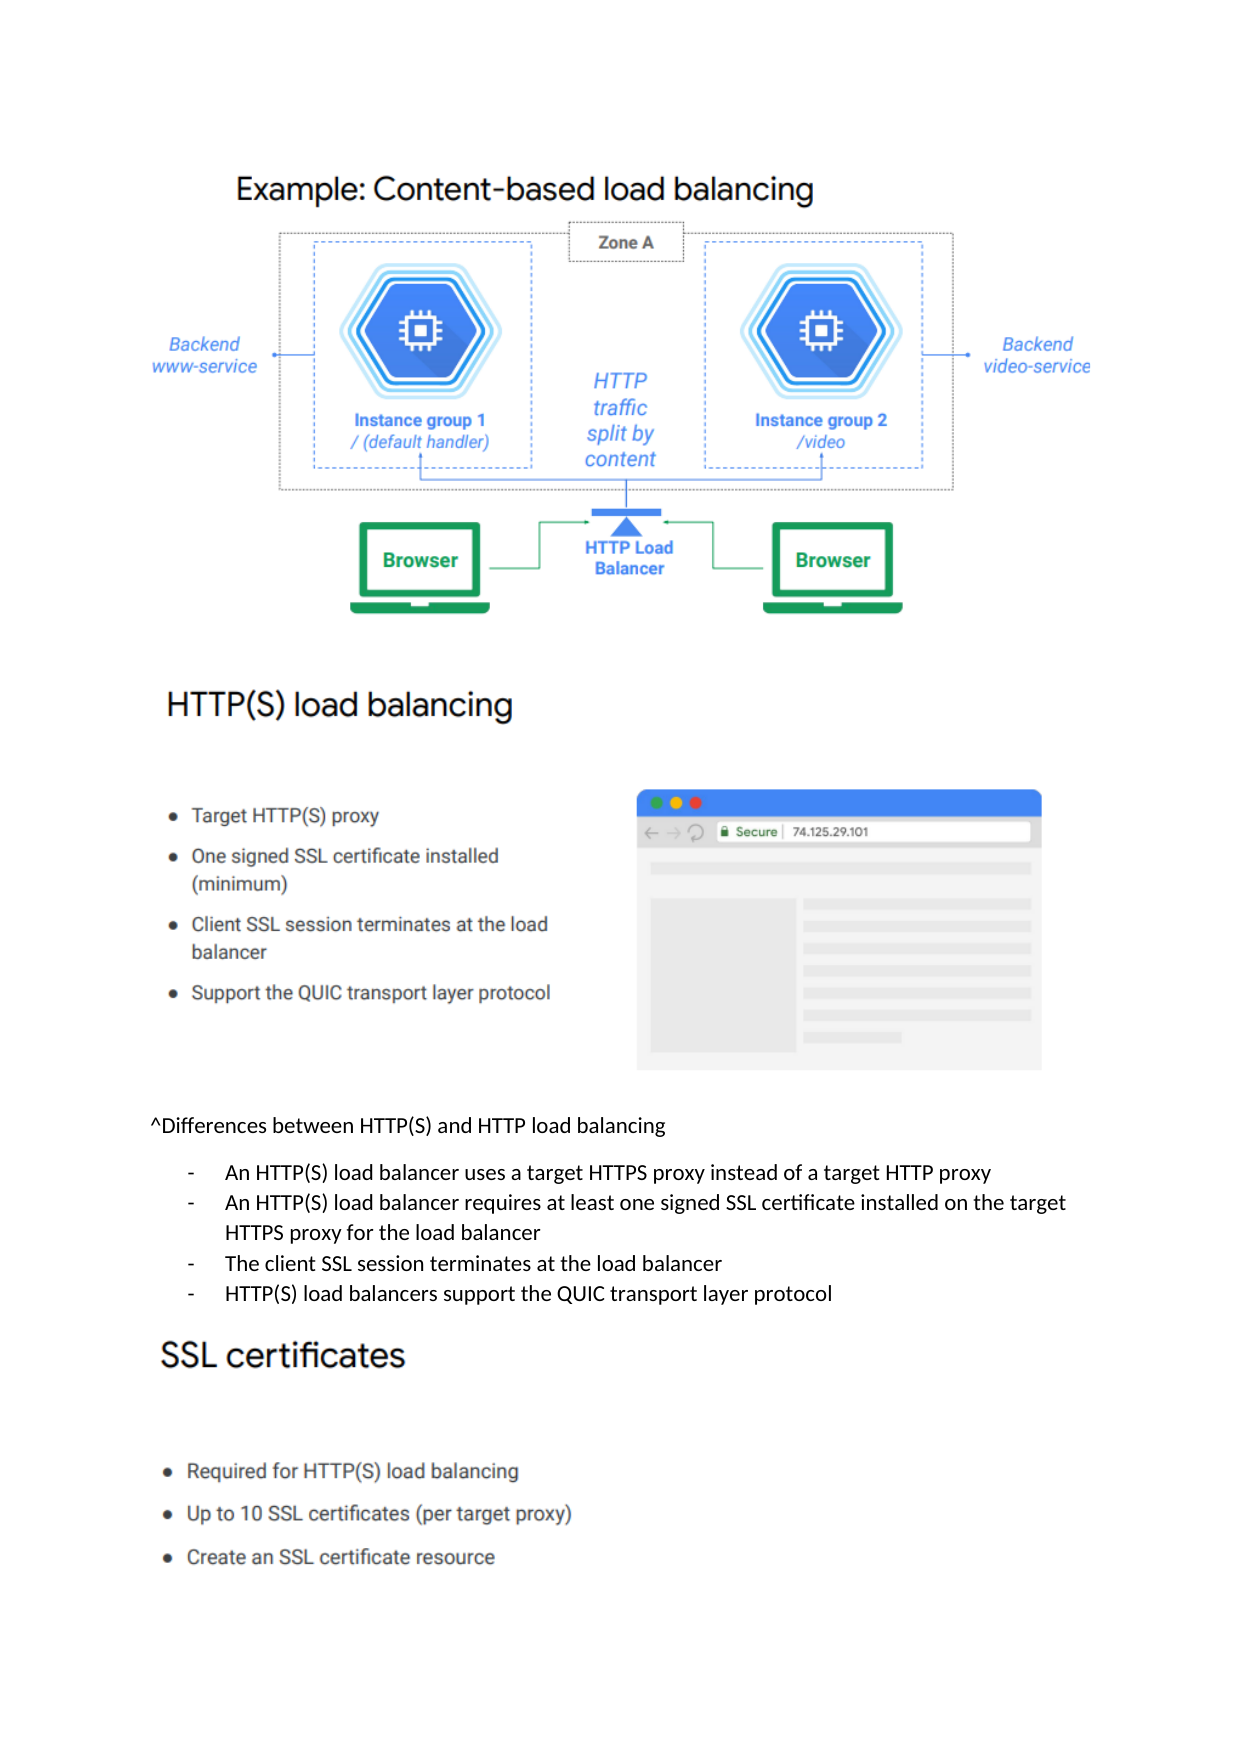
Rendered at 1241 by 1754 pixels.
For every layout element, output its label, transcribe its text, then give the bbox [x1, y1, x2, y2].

list The client SSL session terminates at the load balancer [187, 1249, 1090, 1277]
text ^Differences between HTTP(S) and HTTP load balancing [150, 1111, 1090, 1139]
picture [150, 682, 1091, 1093]
picture [150, 1325, 591, 1584]
list HTTP(S) load balancers support the QUIC transport layer protocol [187, 1279, 1090, 1307]
list An HTTP(S) load balancer requires at least one signed SSL certificate installed on the target HTTPS proxy for the load balancer [187, 1188, 1090, 1246]
picture [150, 150, 1091, 617]
list An HTTP(S) load balancer uses a target HTTPS proxy instead of a target HTTP proxy [187, 1158, 1090, 1186]
